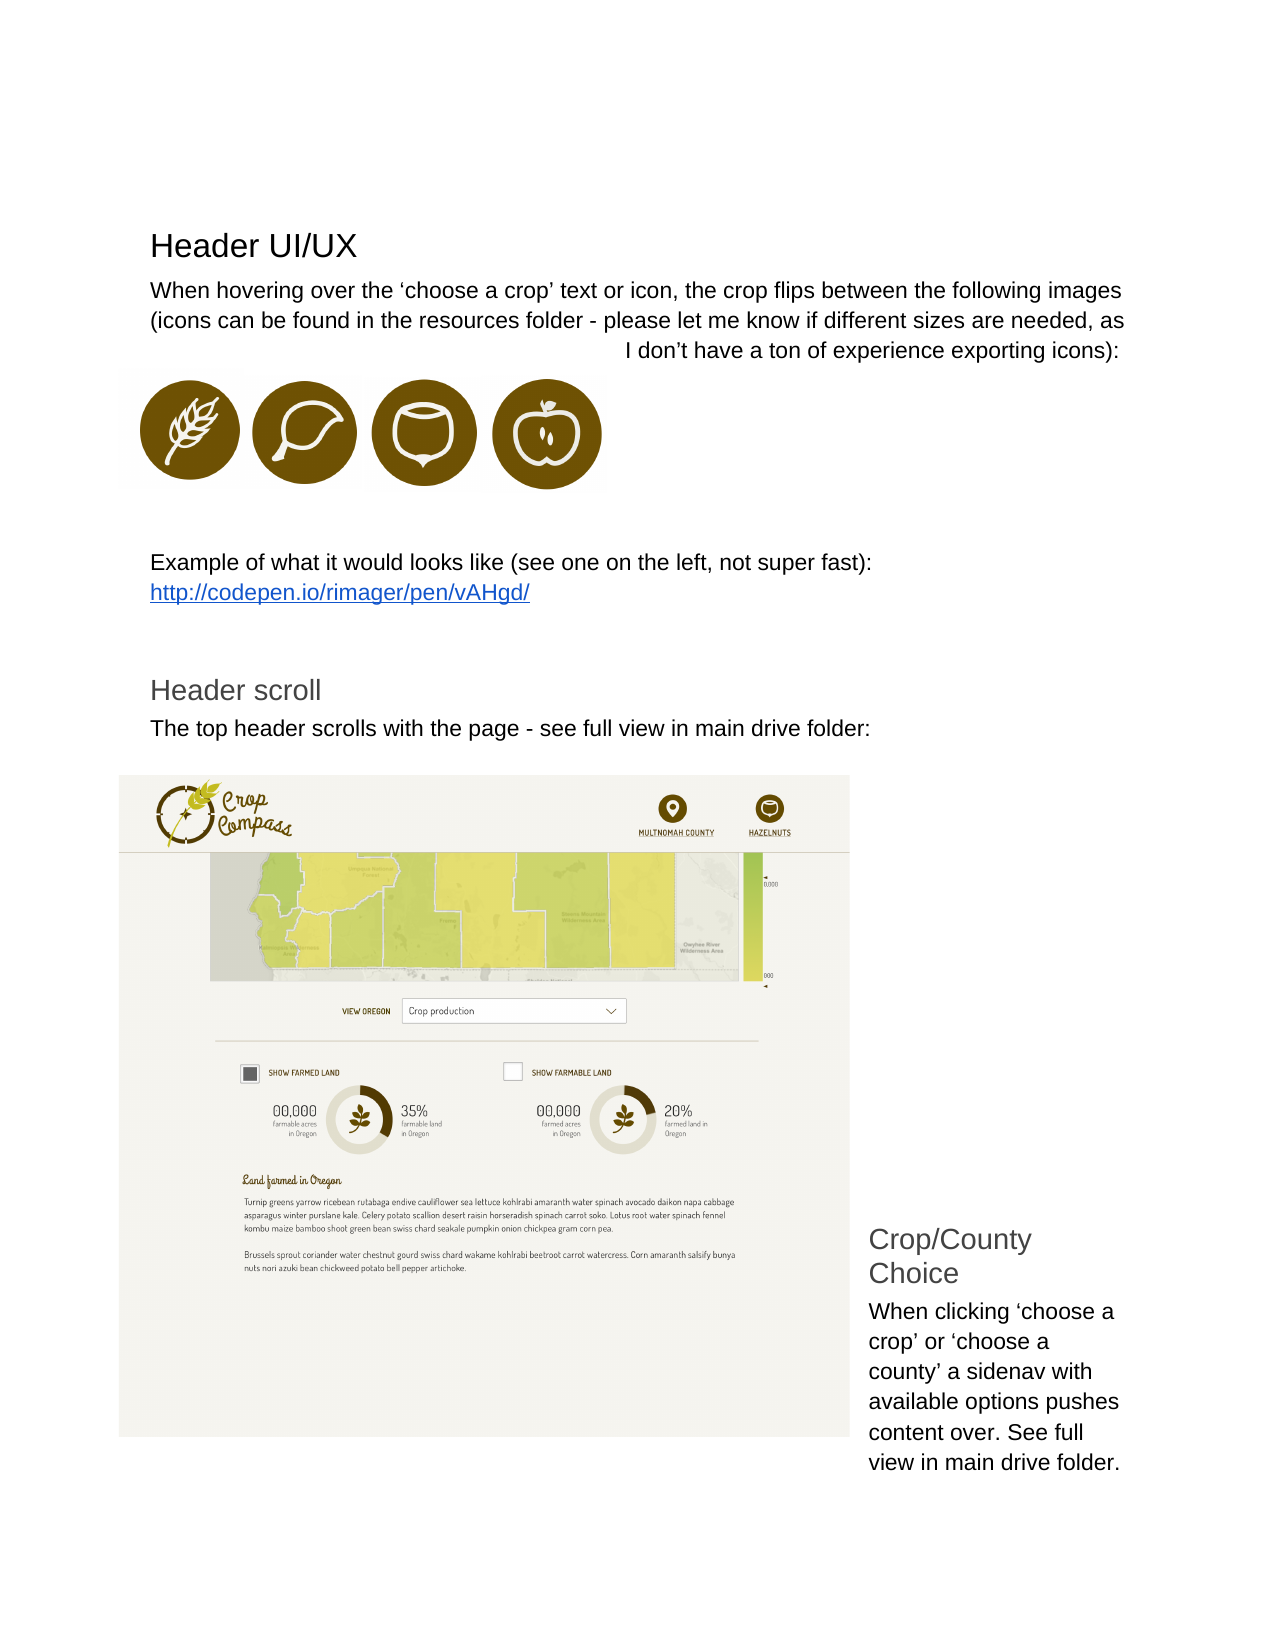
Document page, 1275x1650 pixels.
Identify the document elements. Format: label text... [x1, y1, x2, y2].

text Example of what it would looks like (see one on the left, not super fast): [150, 549, 1125, 575]
picture [364, 375, 607, 493]
subtitle Header scroll [150, 673, 1125, 706]
text When hovering over the ‘choose a crop’ text or icon, the crop flips between the following images (icons can be found in the resources folder - please let me know if different sizes are needed, as I don’t have a ton of experience exporting icons): [150, 277, 1125, 364]
text The top header scrolls with the page - see full view in main drive folder: [150, 714, 1125, 741]
text http://codepen.io/rimager/pen/vAHgd/ [150, 579, 1125, 605]
picture [118, 368, 362, 489]
text When clicking ‘choose a crop’ or ‘choose a county’ a sidenav with available options pushes content over. See full view in main drive folder. [150, 1298, 1125, 1475]
subtitle Header UI/UX [150, 226, 1125, 264]
picture [118, 775, 850, 1437]
subtitle Crop/County Choice [850, 1222, 1125, 1289]
